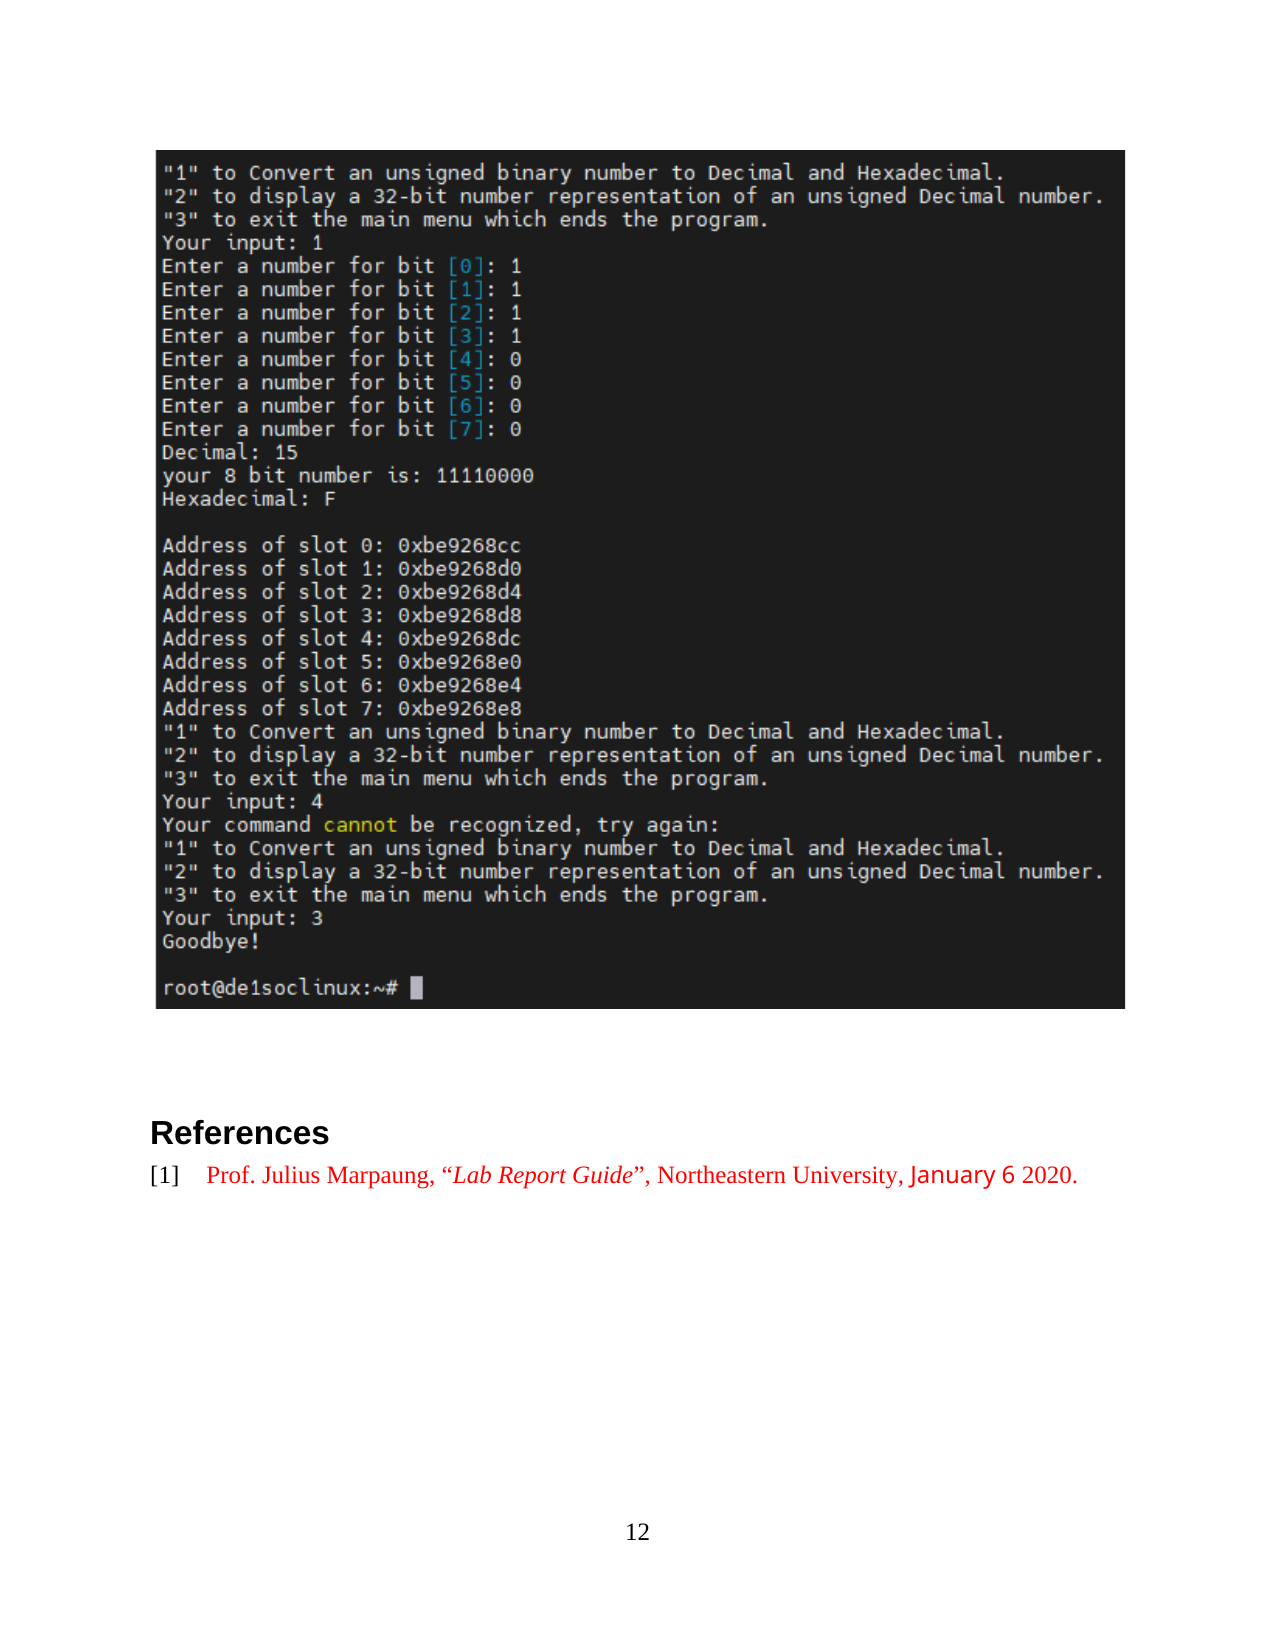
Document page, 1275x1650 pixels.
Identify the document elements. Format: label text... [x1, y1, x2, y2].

list Prof. Julius Marpaung, “Lab Report Guide”, Northeastern University, January 6 2020. [150, 1158, 1125, 1190]
picture [150, 150, 1125, 1009]
subtitle References [150, 1113, 1125, 1151]
